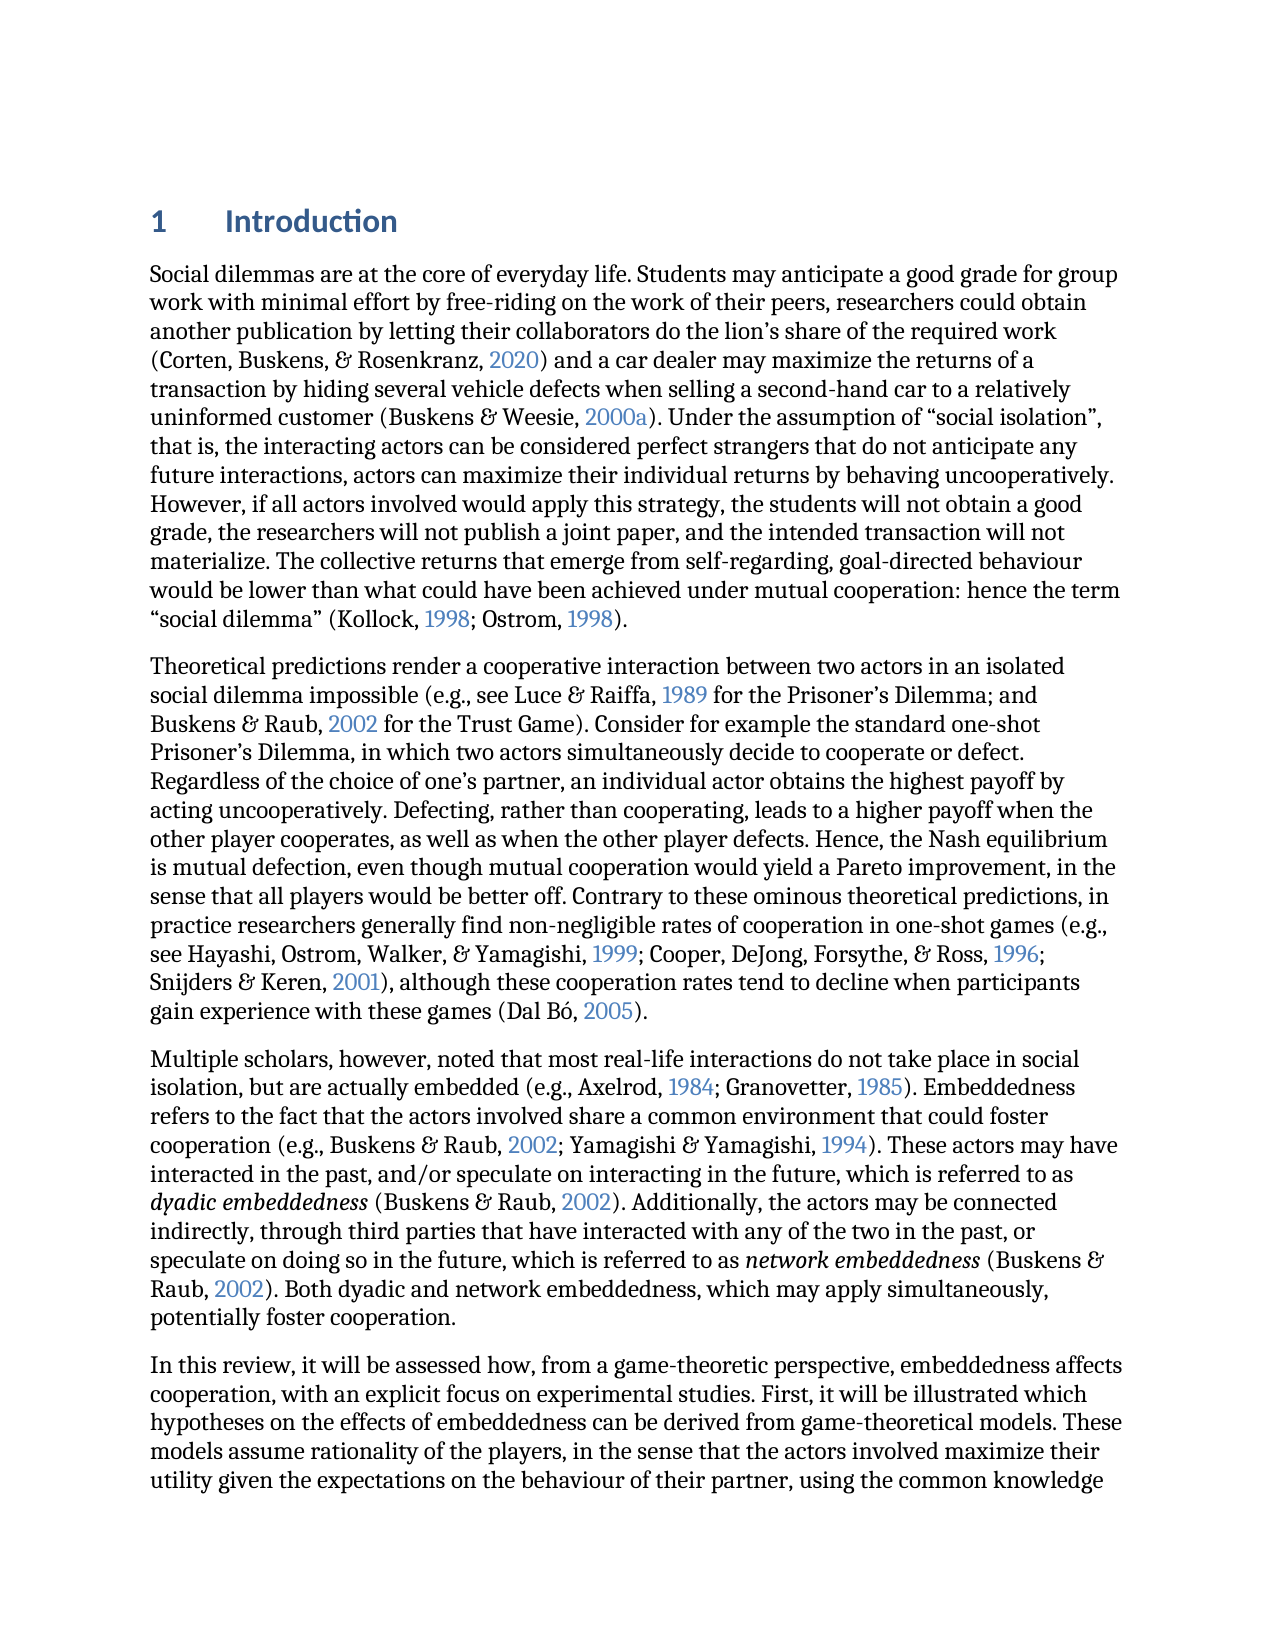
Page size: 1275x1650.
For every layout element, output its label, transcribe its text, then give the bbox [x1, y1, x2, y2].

text Social dilemmas are at the core of everyday life. Students may anticipate a good grade for group work with minimal effort by free-riding on the work of their peers, researchers could obtain another publication by letting their collaborators do the lion’s share of the required work (Corten, Buskens, & Rosenkranz, 2020) and a car dealer may maximize the returns of a transaction by hiding several vehicle defects when selling a second-hand car to a relatively uninformed customer (Buskens & Weesie, 2000a). Under the assumption of “social isolation”, that is, the interacting actors can be considered perfect strangers that do not anticipate any future interactions, actors can maximize their individual returns by behaving uncooperatively. However, if all actors involved would apply this strategy, the students will not obtain a good grade, the researchers will not publish a joint paper, and the intended transaction will not materialize. The collective returns that emerge from self-regarding, goal-directed behaviour would be lower than what could have been achieved under mutual cooperation: hence the term “social dilemma” (Kollock, 1998; Ostrom, 1998). [150, 259, 1125, 633]
text Theoretical predictions render a cooperative interaction between two actors in an isolated social dilemma impossible (e.g., see Luce & Raiffa, 1989 for the Prisoner’s Dilemma; and Buskens & Raub, 2002 for the Trust Game). Consider for example the standard one-shot Prisoner’s Dilemma, in which two actors simultaneously decide to cooperate or defect. Regardless of the choice of one’s partner, an individual actor obtains the highest payoff by acting uncooperatively. Defecting, rather than cooperating, leads to a higher payoff when the other player cooperates, as well as when the other player defects. Hence, the Nash equilibrium is mutual defection, even though mutual cooperation would yield a Pareto improvement, in the sense that all players would be better off. Contrary to these ominous theoretical predictions, in practice researchers generally find non-negligible rates of cooperation in one-shot games (e.g., see Hayashi, Ostrom, Walker, & Yamagishi, 1999; Cooper, DeJong, Forsythe, & Ross, 1996; Snijders & Keren, 2001), although these cooperation rates tend to decline when participants gain experience with these games (Dal Bó, 2005). [150, 652, 1125, 1026]
text Multiple scholars, however, noted that most real-life interactions do not take place in social isolation, but are actually embedded (e.g., Axelrod, 1984; Granovetter, 1985). Embeddedness refers to the fact that the actors involved share a common environment that could foster cooperation (e.g., Buskens & Raub, 2002; Yamagishi & Yamagishi, 1994). These actors may have interacted in the past, and/or speculate on interacting in the future, which is referred to as dyadic embeddedness (Buskens & Raub, 2002). Additionally, the actors may be connected indirectly, through third parties that have interacted with any of the two in the past, or speculate on doing so in the future, which is referred to as network embeddedness (Buskens & Raub, 2002). Both dyadic and network embeddedness, which may apply simultaneously, potentially foster cooperation. [150, 1044, 1125, 1332]
subtitle 1 Introduction [150, 200, 1125, 241]
